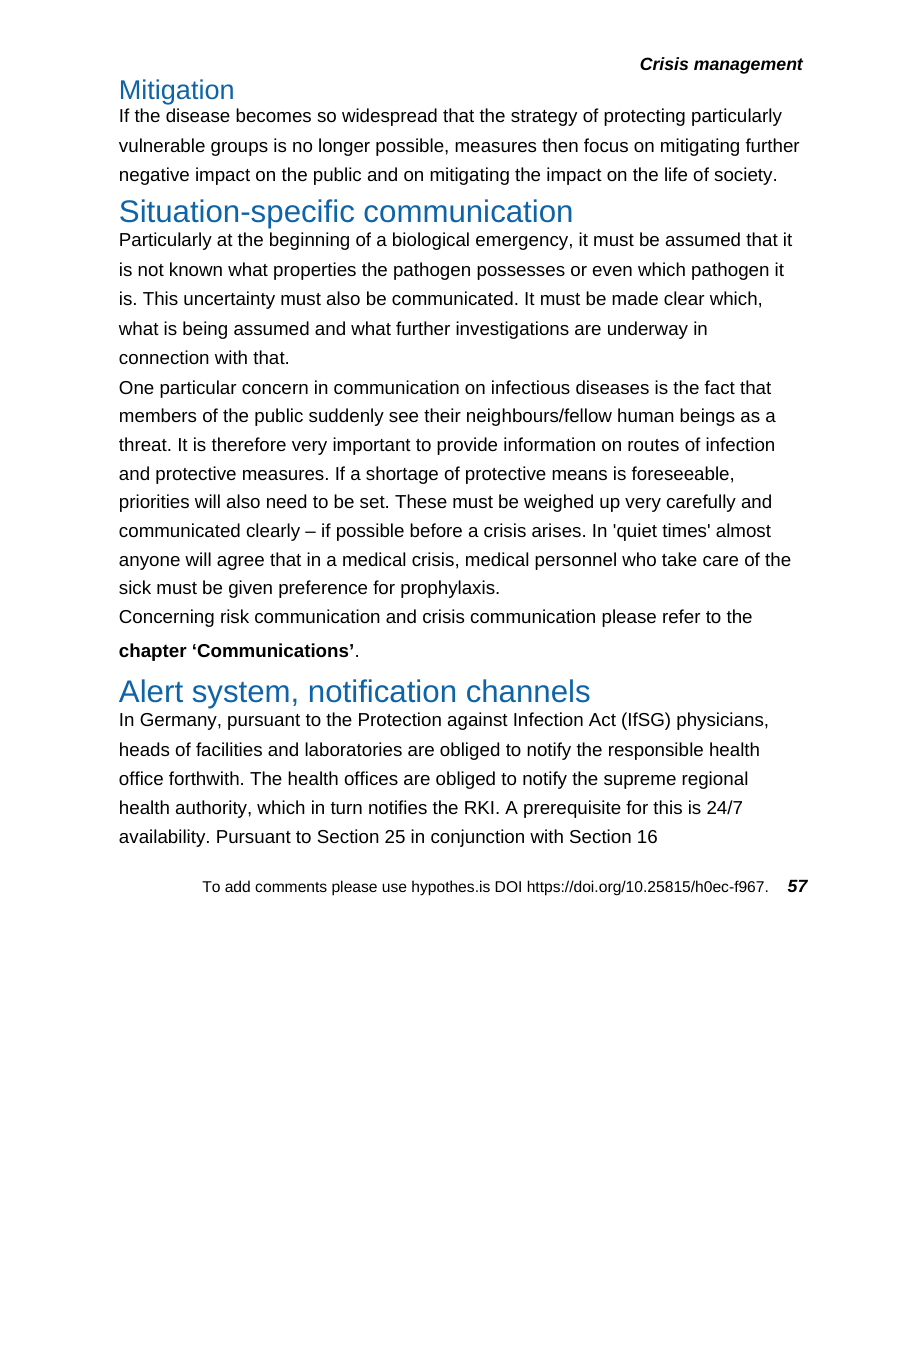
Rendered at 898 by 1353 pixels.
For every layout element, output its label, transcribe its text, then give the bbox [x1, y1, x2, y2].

text If the disease becomes so widespread that the strategy of protecting particularly vulnerable groups is no longer possible, measures then focus on mitigating further negative impact on the public and on mitigating the impact on the life of society. [119, 105, 808, 185]
text In Germany, pursuant to the Protection against Infection Act (IfSG) physicians, heads of facilities and laboratories are obliged to notify the responsible health office forthwith. The health offices are obliged to notify the supreme regional health authority, which in turn notifies the RKI. A prerequisite for this is 24/7 availability. Pursuant to Section 25 in conjunction with Section 16 [119, 709, 800, 847]
text Alert system, notification channels [119, 673, 810, 709]
text Particularly at the beginning of a biological emergency, it must be assumed that it is not known what properties the pathogen possesses or even which pathogen it is. This uncertainty must also be communicated. It must be made clear which, what is being assumed and what further investigations are underway in connection with that. [119, 229, 794, 369]
text Mitigation [119, 74, 810, 105]
text Situation-specific communication [119, 193, 810, 229]
text To add comments please use hypothes.is DOI https://doi.org/10.25815/h0ec-f967. 57 [202, 875, 810, 896]
text Concerning risk communication and crisis communication please refer to the chapter ‘Communications’. [119, 606, 781, 661]
text Crisis management [639, 53, 810, 74]
text One particular concern in communication on infectious diseases is the fact that members of the public suddenly see their neighbours/fellow human beings as a threat. It is therefore very important to provide information on routes of infection and protective measures. If a shortage of protective means is foreseeable, priorities will also need to be set. These must be weighed up very carefully and communicated clearly – if possible before a crisis arises. In 'quiet times' almost anyone will agree that in a medical crisis, medical personnel who take care of the sick must be given preference for prophylaxis. [119, 377, 806, 599]
